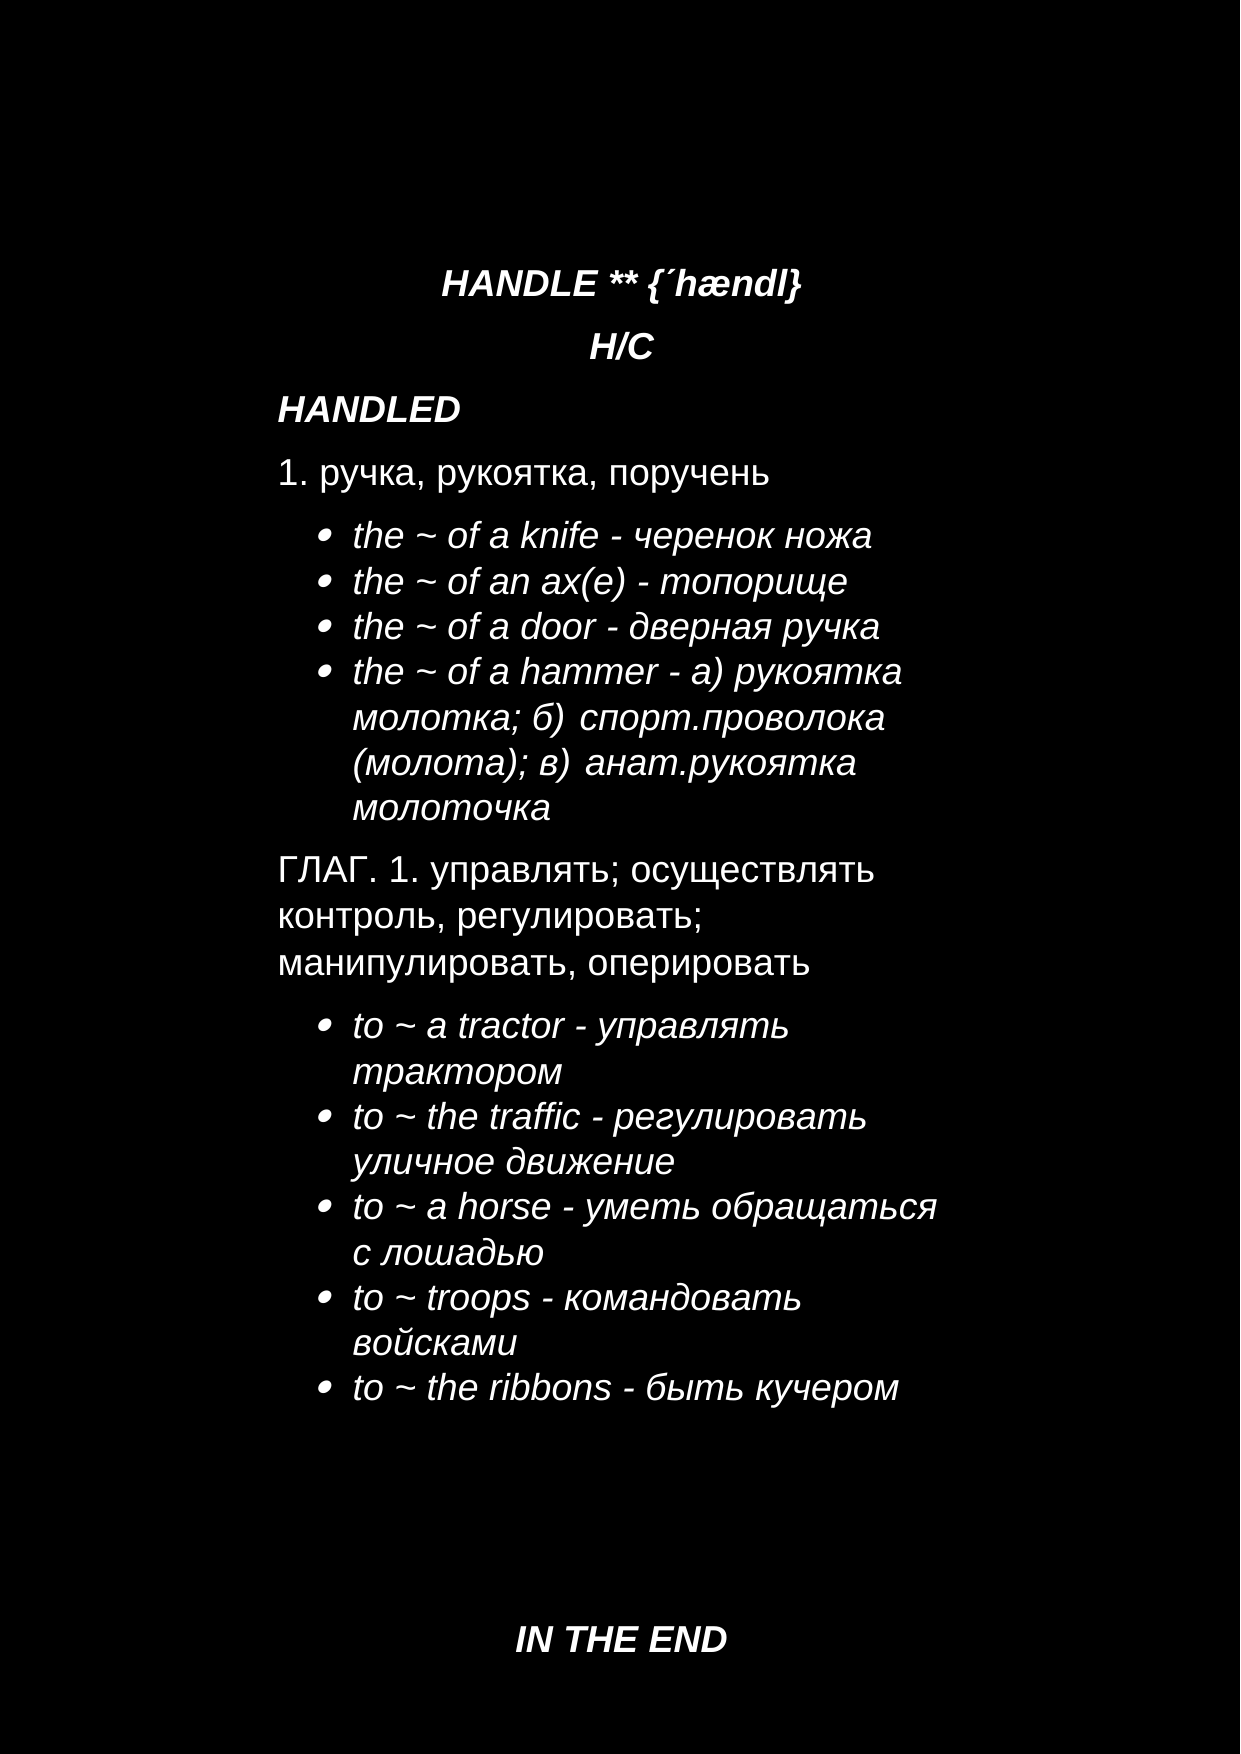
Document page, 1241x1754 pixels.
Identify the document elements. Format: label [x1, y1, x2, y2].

table_header [270, 62, 976, 1689]
